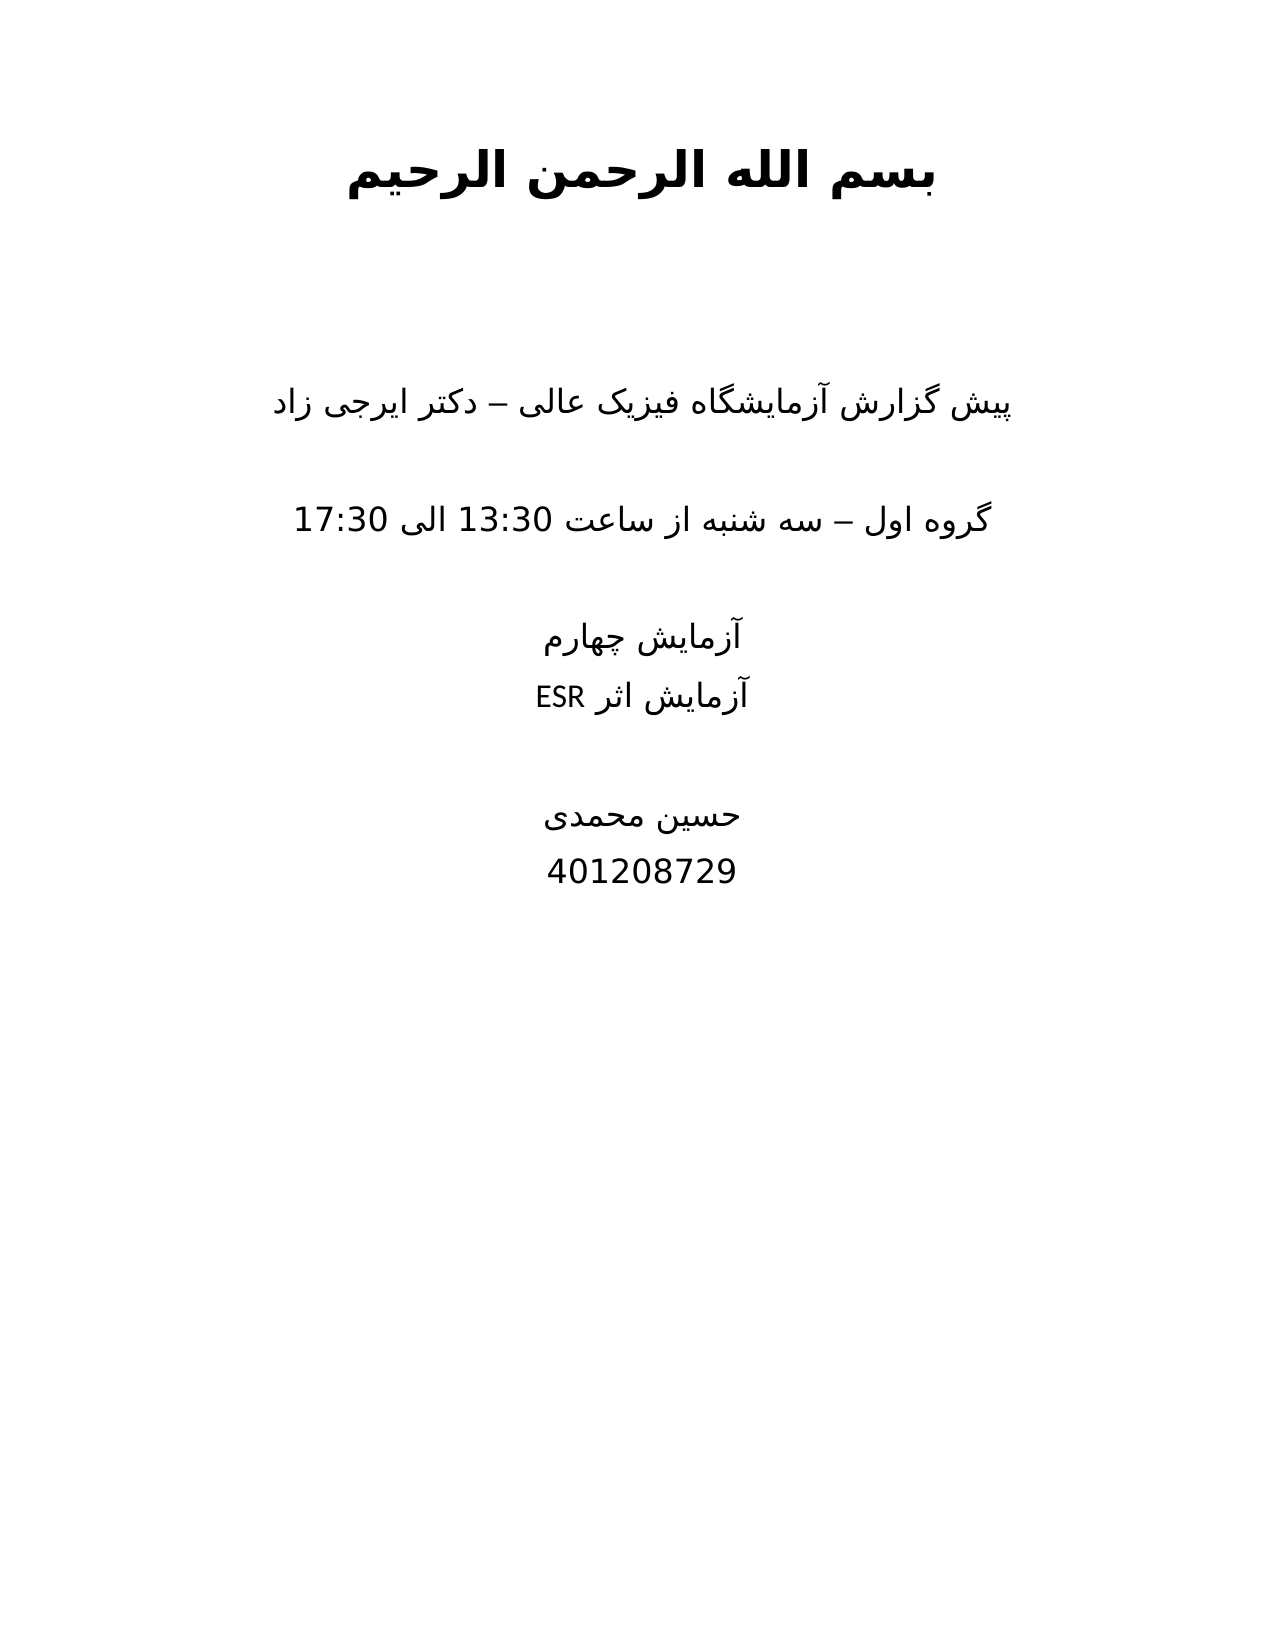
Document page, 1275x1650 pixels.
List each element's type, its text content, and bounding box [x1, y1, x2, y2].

text آزمایش اثر ESR [150, 676, 1134, 716]
text آزمایش چهارم [150, 618, 1134, 657]
text حسین محمدی [150, 795, 1134, 834]
text 401208729 [150, 853, 1134, 892]
text پیش گزارش آزمایشگاه فیزیک عالی – دکتر ایرجی زاد [150, 382, 1134, 421]
text بسم الله الرحمن الرحیم [150, 141, 1134, 199]
text گروه اول – سه شنبه از ساعت 13:30 الی 17:30 [150, 500, 1134, 539]
